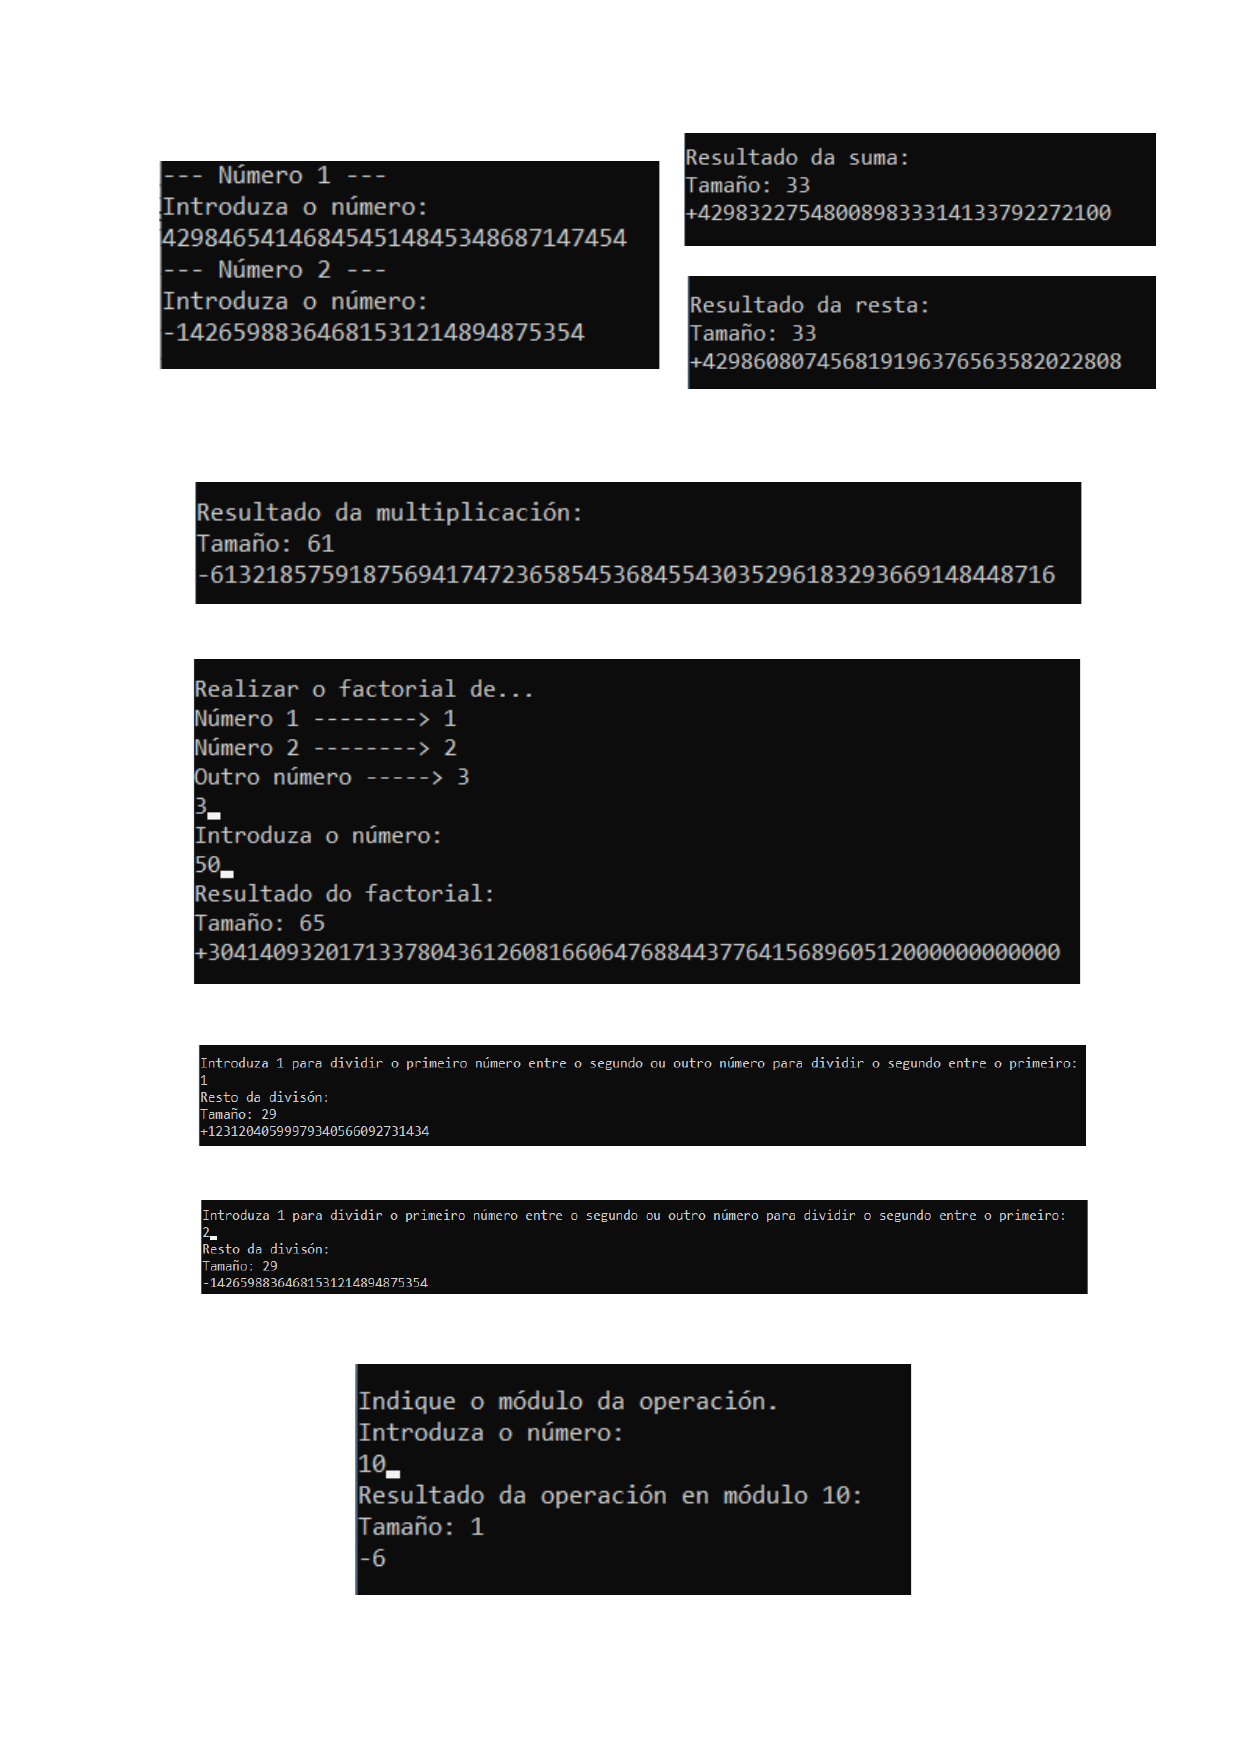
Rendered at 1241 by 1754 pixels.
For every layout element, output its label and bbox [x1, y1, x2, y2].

picture [198, 1045, 1085, 1146]
picture [159, 161, 660, 369]
picture [687, 276, 1156, 389]
picture [195, 482, 1082, 604]
picture [201, 1200, 1088, 1294]
picture [355, 1364, 912, 1595]
picture [193, 659, 1080, 984]
picture [684, 133, 1156, 246]
